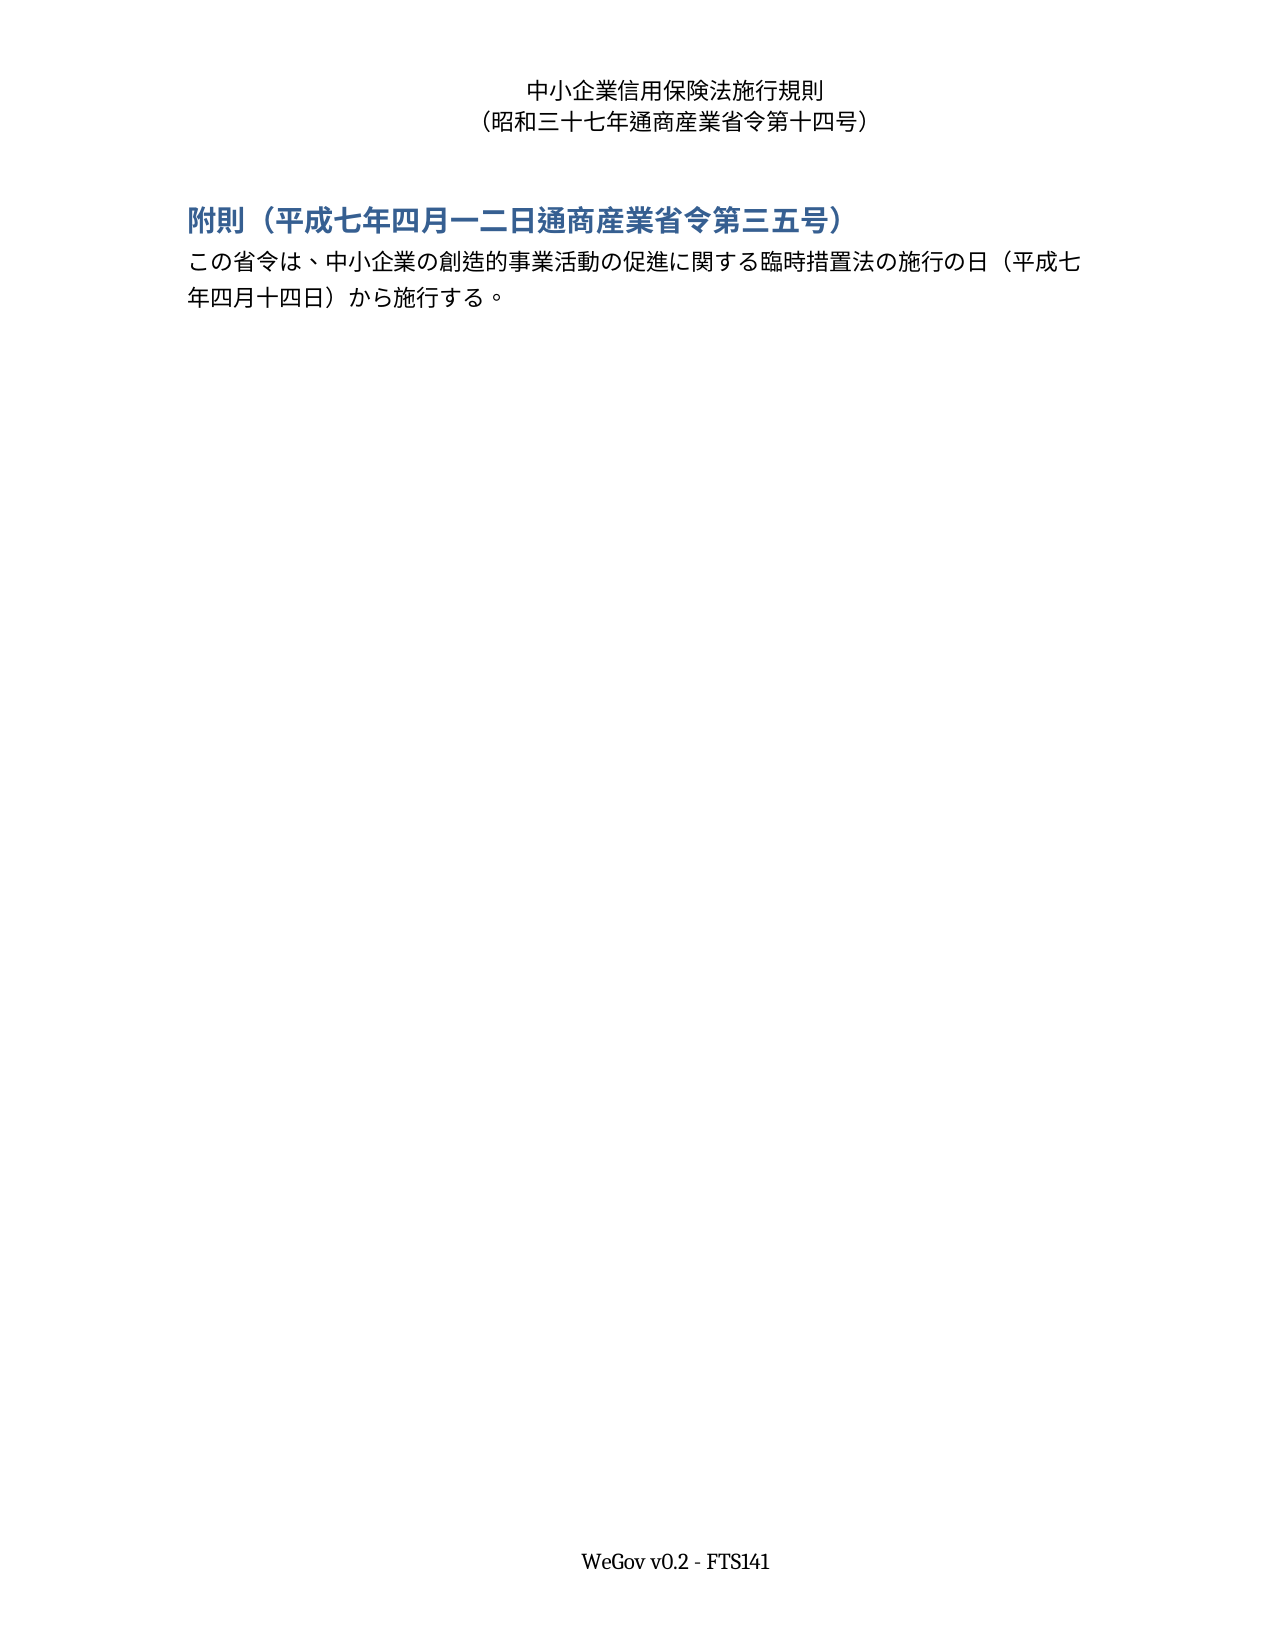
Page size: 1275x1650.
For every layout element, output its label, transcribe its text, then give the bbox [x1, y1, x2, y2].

subtitle 附則（平成七年四月一二日通商産業省令第三五号） [187, 200, 1087, 240]
text この省令は、中小企業の創造的事業活動の促進に関する臨時措置法の施行の日（平成七年四月十四日）から施行する。 [187, 246, 1087, 313]
